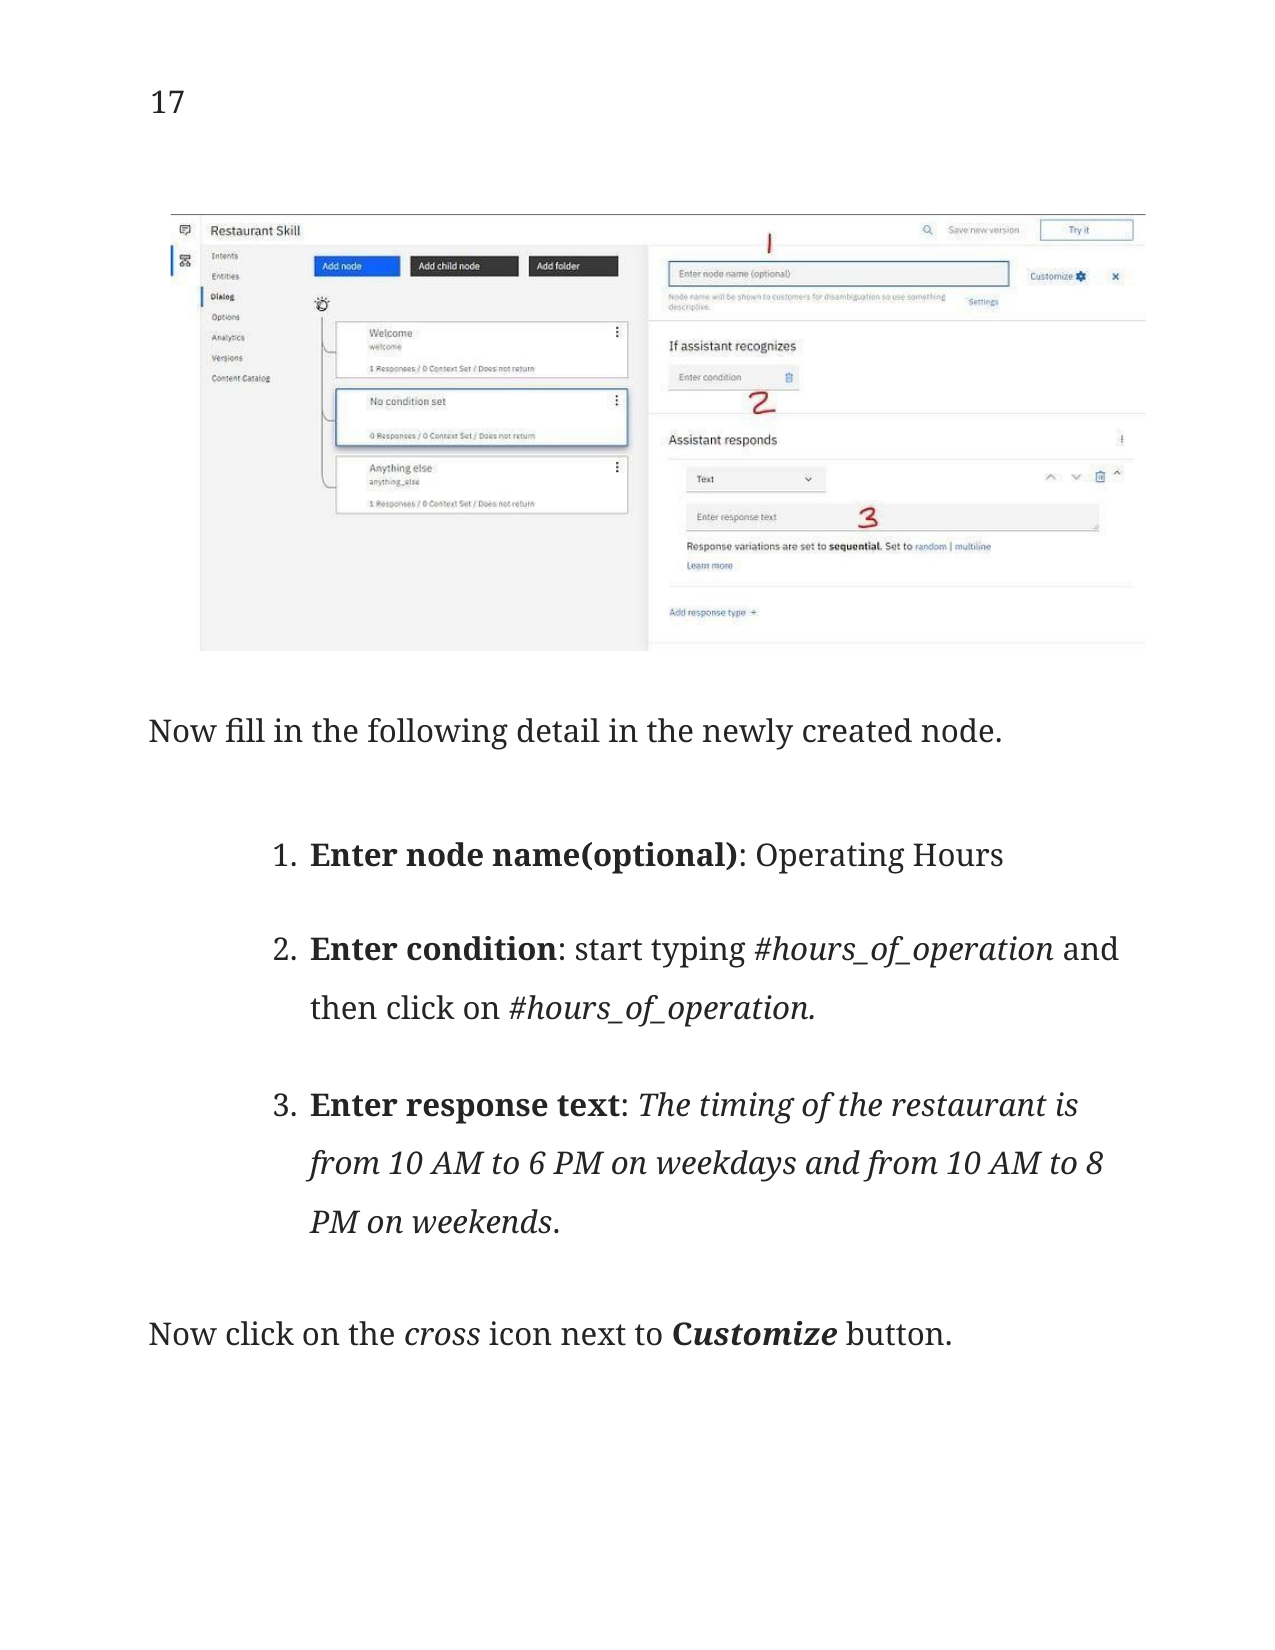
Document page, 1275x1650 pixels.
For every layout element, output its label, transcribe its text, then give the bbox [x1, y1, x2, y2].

picture [170, 214, 1146, 651]
list Enter condition: start typing #hours_of_operation and then click on #hours_of_operation. [272, 927, 1133, 1028]
text Now fill in the following detail in the newly created node. [148, 709, 1126, 751]
list Enter response text: The timing of the restaurant is from 10 AM to 6 PM on weekdays and from 10 AM to 8 PM on weekends. [272, 1082, 1133, 1243]
text Now click on the cross icon next to Customize button. [148, 1312, 1126, 1354]
list Enter node name(optional): Operating Hours [272, 832, 1133, 875]
